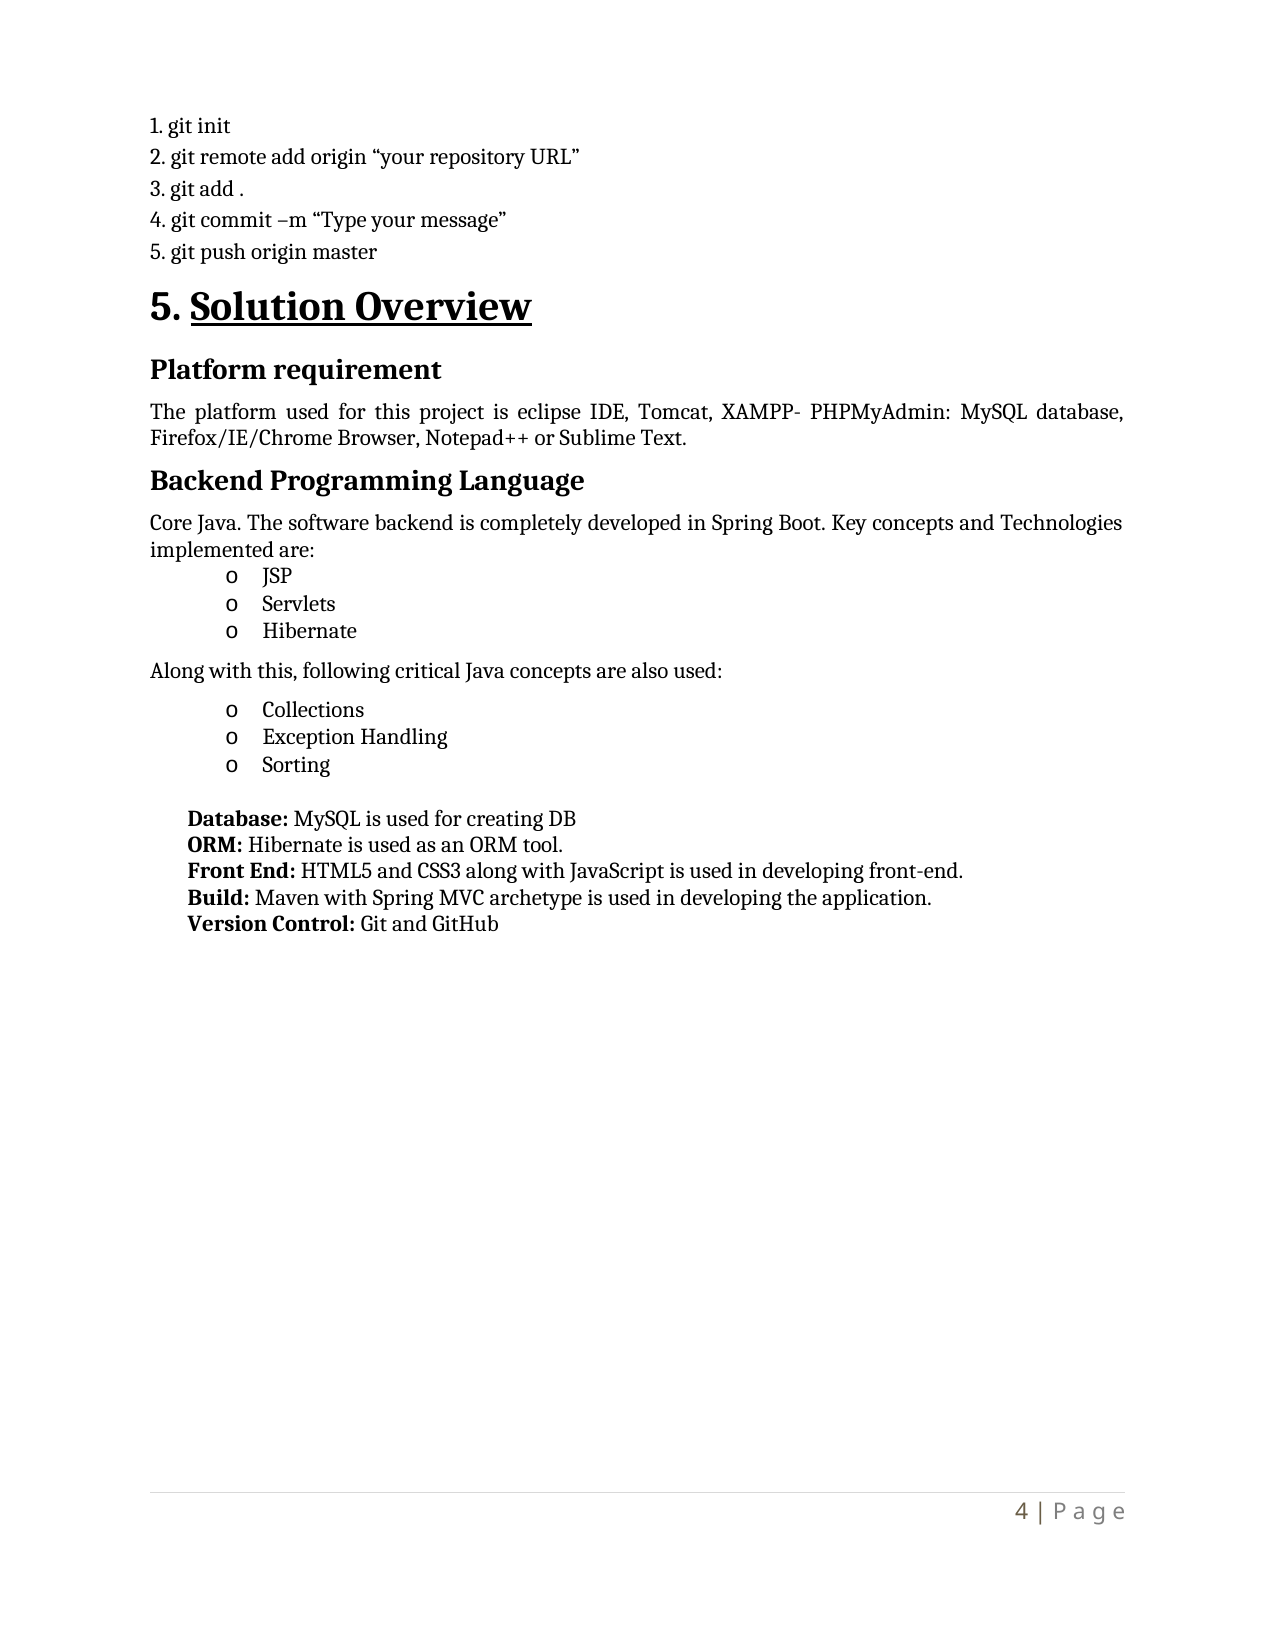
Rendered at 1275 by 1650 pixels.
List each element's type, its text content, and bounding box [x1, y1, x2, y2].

list Hibernate [225, 618, 1125, 645]
list Sorting [225, 752, 1125, 779]
text Platform requirement [150, 353, 1125, 386]
text Version Control: Git and GitHub [187, 911, 1125, 937]
text Build: Maven with Spring MVC archetype is used in developing the application. [187, 884, 1125, 911]
text Front End: HTML5 and CSS3 along with JavaScript is used in developing front-end. [187, 858, 1125, 884]
list Exception Handling [225, 724, 1125, 752]
text The platform used for this project is eclipse IDE, Tomcat, XAMPP- PHPMyAdmin: MySQL database, Firefox/IE/Chrome Browser, Notepad++ or Sublime Text. [150, 399, 1125, 452]
list Collections [225, 697, 1125, 724]
text 3. git add . [150, 176, 1125, 202]
text Backend Programming Language [150, 464, 1125, 498]
text Along with this, following critical Java concepts are also used: [150, 658, 1125, 684]
list Servlets [225, 590, 1125, 618]
text 1. git init [150, 112, 1125, 139]
text 4. git commit –m “Type your message” [150, 207, 1125, 233]
text Database: MySQL is used for creating DB [187, 806, 1125, 832]
list JSP [225, 563, 1125, 590]
text 5. Solution Overview [150, 283, 1125, 331]
text 5. git push origin master [150, 239, 1125, 265]
text Core Java. The software backend is completely developed in Spring Boot. Key concepts and Technologies implemented are: [150, 510, 1125, 563]
text 2. git remote add origin “your repository URL” [150, 144, 1125, 170]
text ORM: Hibernate is used as an ORM tool. [187, 832, 1125, 858]
